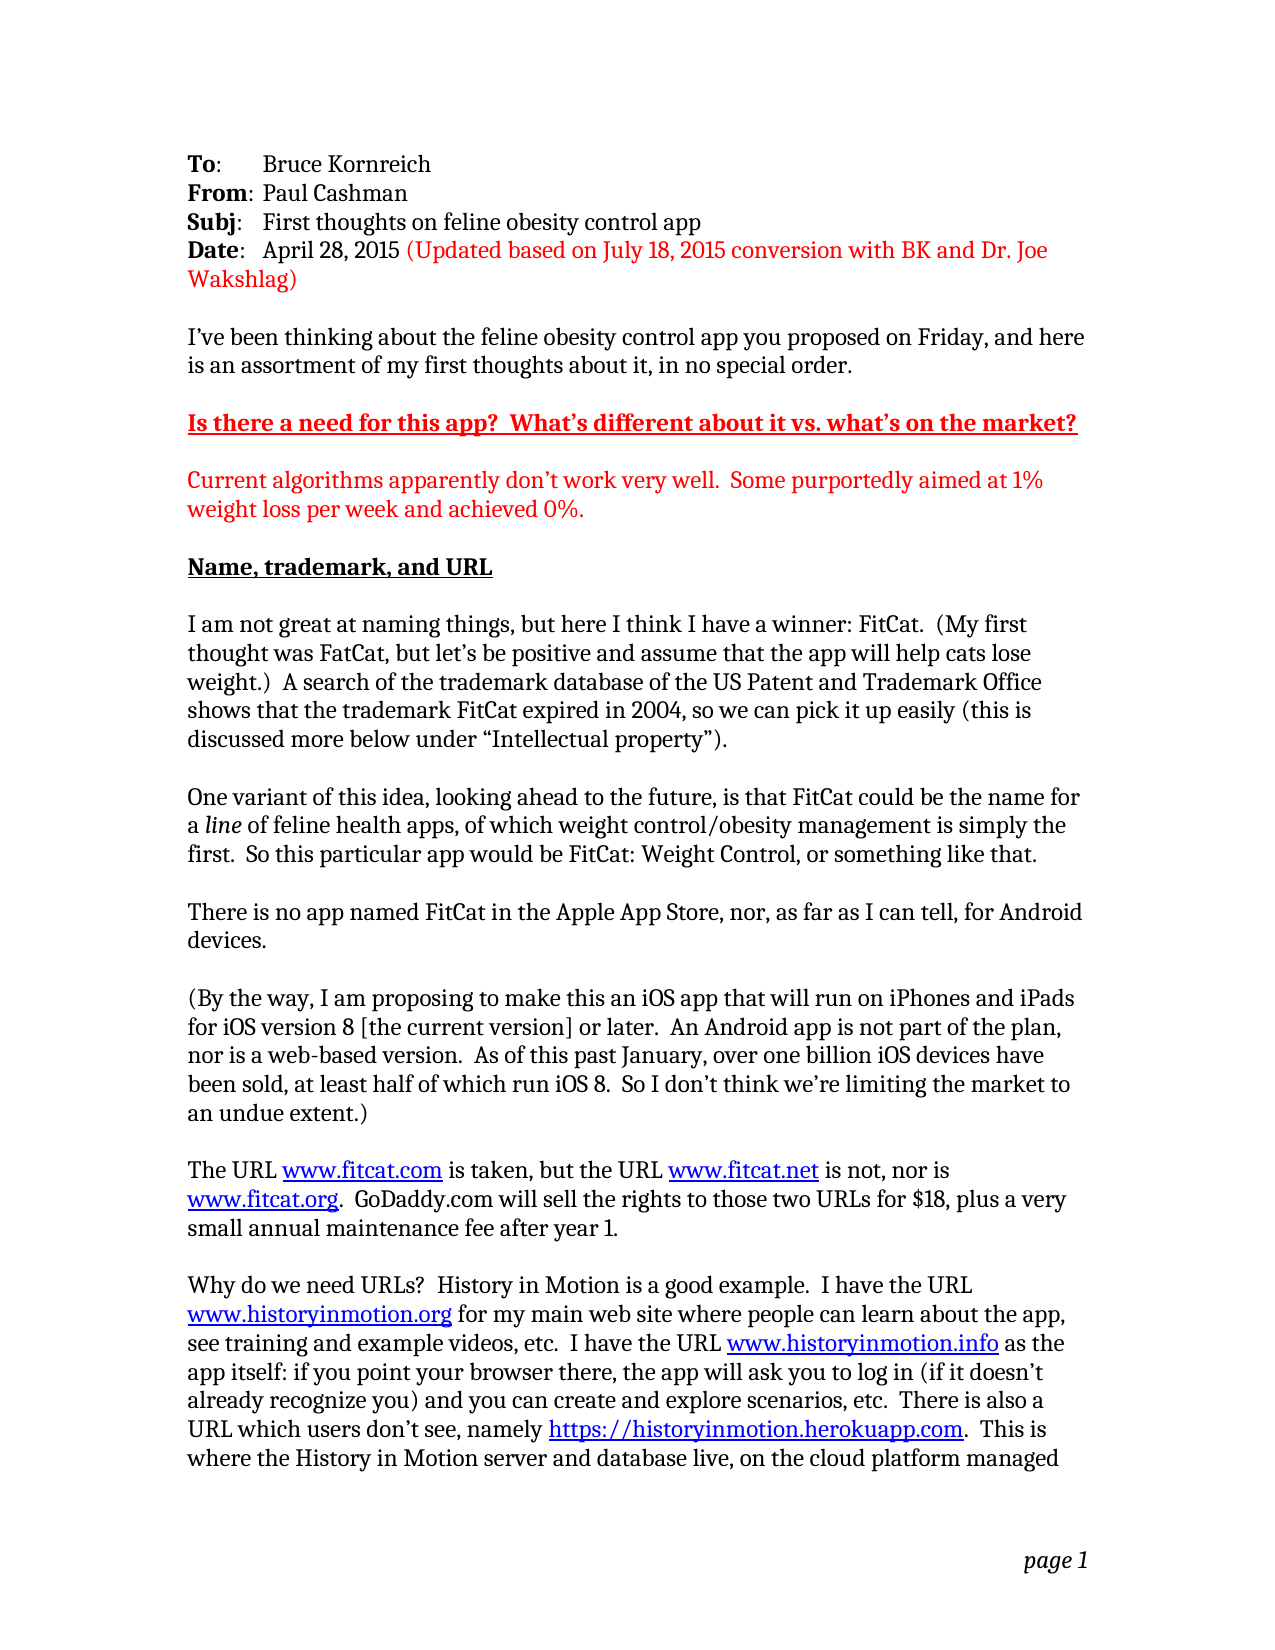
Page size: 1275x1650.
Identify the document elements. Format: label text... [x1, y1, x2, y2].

text There is no app named FitCat in the Apple App Store, nor, as far as I can tell, for Android devices. [187, 897, 1087, 955]
text Is there a need for this app? What’s different about it vs. what’s on the market? [187, 409, 1087, 437]
text I’ve been thinking about the feline obesity control app you proposed on Friday, and here is an assortment of my first thoughts about it, in no special order. [187, 322, 1087, 380]
text Current algorithms apparently don’t work very well. Some purportedly aimed at 1% weight loss per week and achieved 0%. [187, 466, 1087, 524]
text Subj: First thoughts on feline obesity control app [187, 207, 1087, 236]
text I am not great at naming things, but here I think I have a winner: FitCat. (My first thought was FatCat, but let’s be positive and assume that the app will help cats lose weight.) A search of the trademark database of the US Patent and Trademark Office shows that the trademark FitCat expired in 2004, so we can pick it up easily (this is discussed more below under “Intellectual property”). [187, 610, 1087, 754]
text Name, trademark, and URL [187, 552, 1087, 581]
text One variant of this idea, looking ahead to the future, is that FitCat could be the name for a line of feline health apps, of which weight control/obesity management is simply the first. So this particular app would be FitCat: Weight Control, or something like that. [187, 782, 1087, 869]
text From: Paul Cashman [187, 179, 1087, 207]
text (By the way, I am proposing to make this an iOS app that will run on iPhones and iPads for iOS version 8 [the current version] or later. An Android app is not part of the plan, nor is a web-based version. As of this past January, over one billion iOS devices have been sold, at least half of which run iOS 8. So I don’t think we’re limiting the market to an undue extent.) [187, 984, 1087, 1127]
text Date: April 28, 2015 (Updated based on July 18, 2015 conversion with BK and Dr. Joe Wakshlag) [187, 236, 1087, 294]
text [187, 1271, 1087, 1472]
text The URL www.fitcat.com is taken, but the URL www.fitcat.net is not, nor is www.fitcat.org. GoDaddy.com will sell the rights to those two URLs for $18, plus a very small annual maintenance fee after year 1. [187, 1156, 1087, 1242]
text To: Bruce Kornreich [187, 150, 1087, 179]
